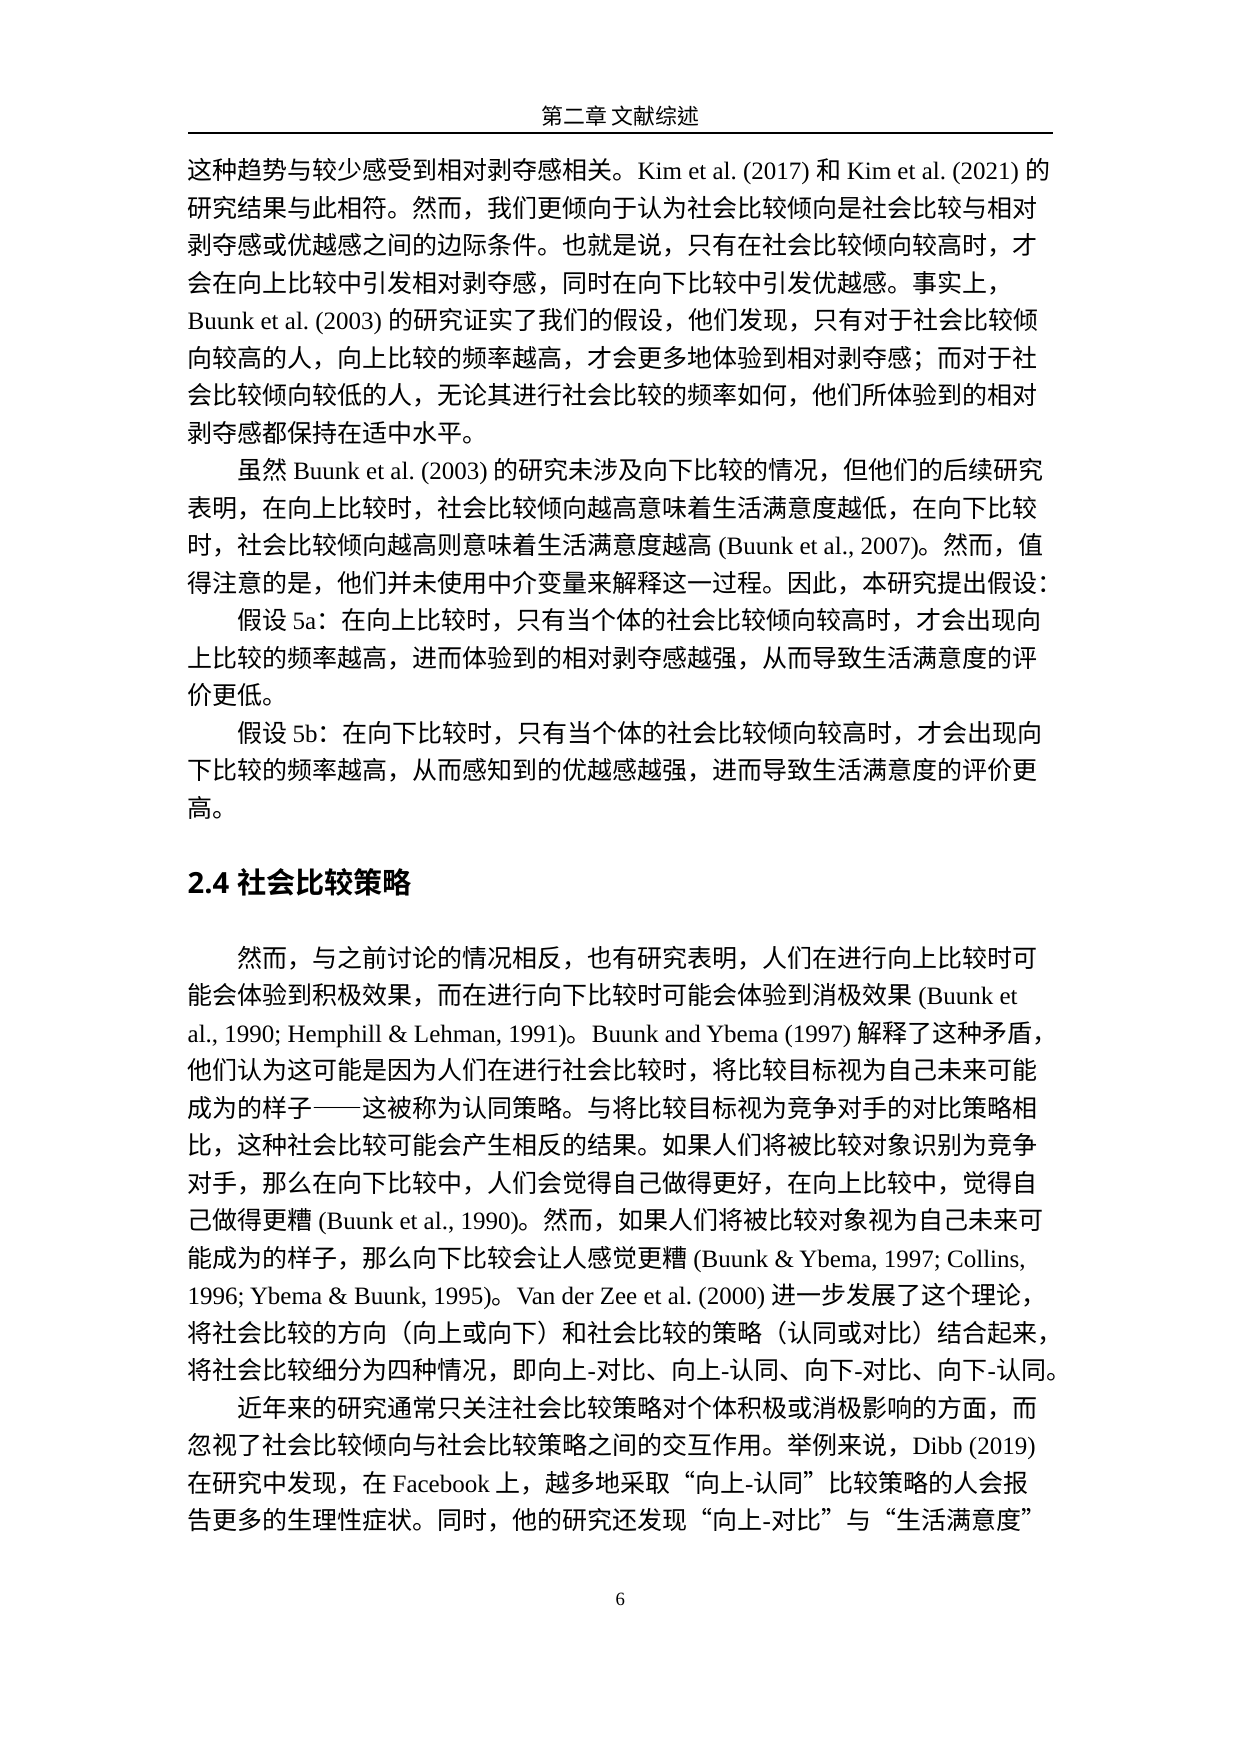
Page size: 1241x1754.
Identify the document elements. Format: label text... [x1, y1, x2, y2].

text 假设5a：在向上比较时，只有当个体的社会比较倾向较高时，才会出现向上比较的频率越高，进而体验到的相对剥夺感越强，从而导致生活满意度的评价更低。 [187, 600, 1053, 712]
subtitle 2.4 社会比较策略 [187, 844, 1053, 919]
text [187, 150, 1053, 450]
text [187, 1387, 1053, 1537]
text 然而，与之前讨论的情况相反，也有研究表明，人们在进行向上比较时可能会体验到积极效果，而在进行向下比较时可能会体验到消极效果 (Buunk et al., 1990; Hemphill & Lehman, 1991)。Buunk and Ybema (1997) 解释了这种矛盾，他们认为这可能是因为人们在进行社会比较时，将比较目标视为自己未来可能成为的样子——这被称为认同策略。与将比较目标视为竞争对手的对比策略相比，这种社会比较可能会产生相反的结果。如果人们将被比较对象识别为竞争对手，那么在向下比较中，人们会觉得自己做得更好，在向上比较中，觉得自己做得更糟 (Buunk et al., 1990)。然而，如果人们将被比较对象视为自己未来可能成为的样子，那么向下比较会让人感觉更糟 (Buunk & Ybema, 1997; Collins, 1996; Ybema & Buunk, 1995)。Van der Zee et al. (2000) 进一步发展了这个理论，将社会比较的方向（向上或向下）和社会比较的策略（认同或对比）结合起来，将社会比较细分为四种情况，即向上-对比、向上-认同、向下-对比、向下-认同。 [187, 937, 1053, 1387]
text 假设5b：在向下比较时，只有当个体的社会比较倾向较高时，才会出现向下比较的频率越高，从而感知到的优越感越强，进而导致生活满意度的评价更高。 [187, 712, 1053, 825]
text 虽然 Buunk et al. (2003) 的研究未涉及向下比较的情况，但他们的后续研究表明，在向上比较时，社会比较倾向越高意味着生活满意度越低，在向下比较时，社会比较倾向越高则意味着生活满意度越高 (Buunk et al., 2007)。然而，值得注意的是，他们并未使用中介变量来解释这一过程。因此，本研究提出假设： [187, 450, 1053, 600]
